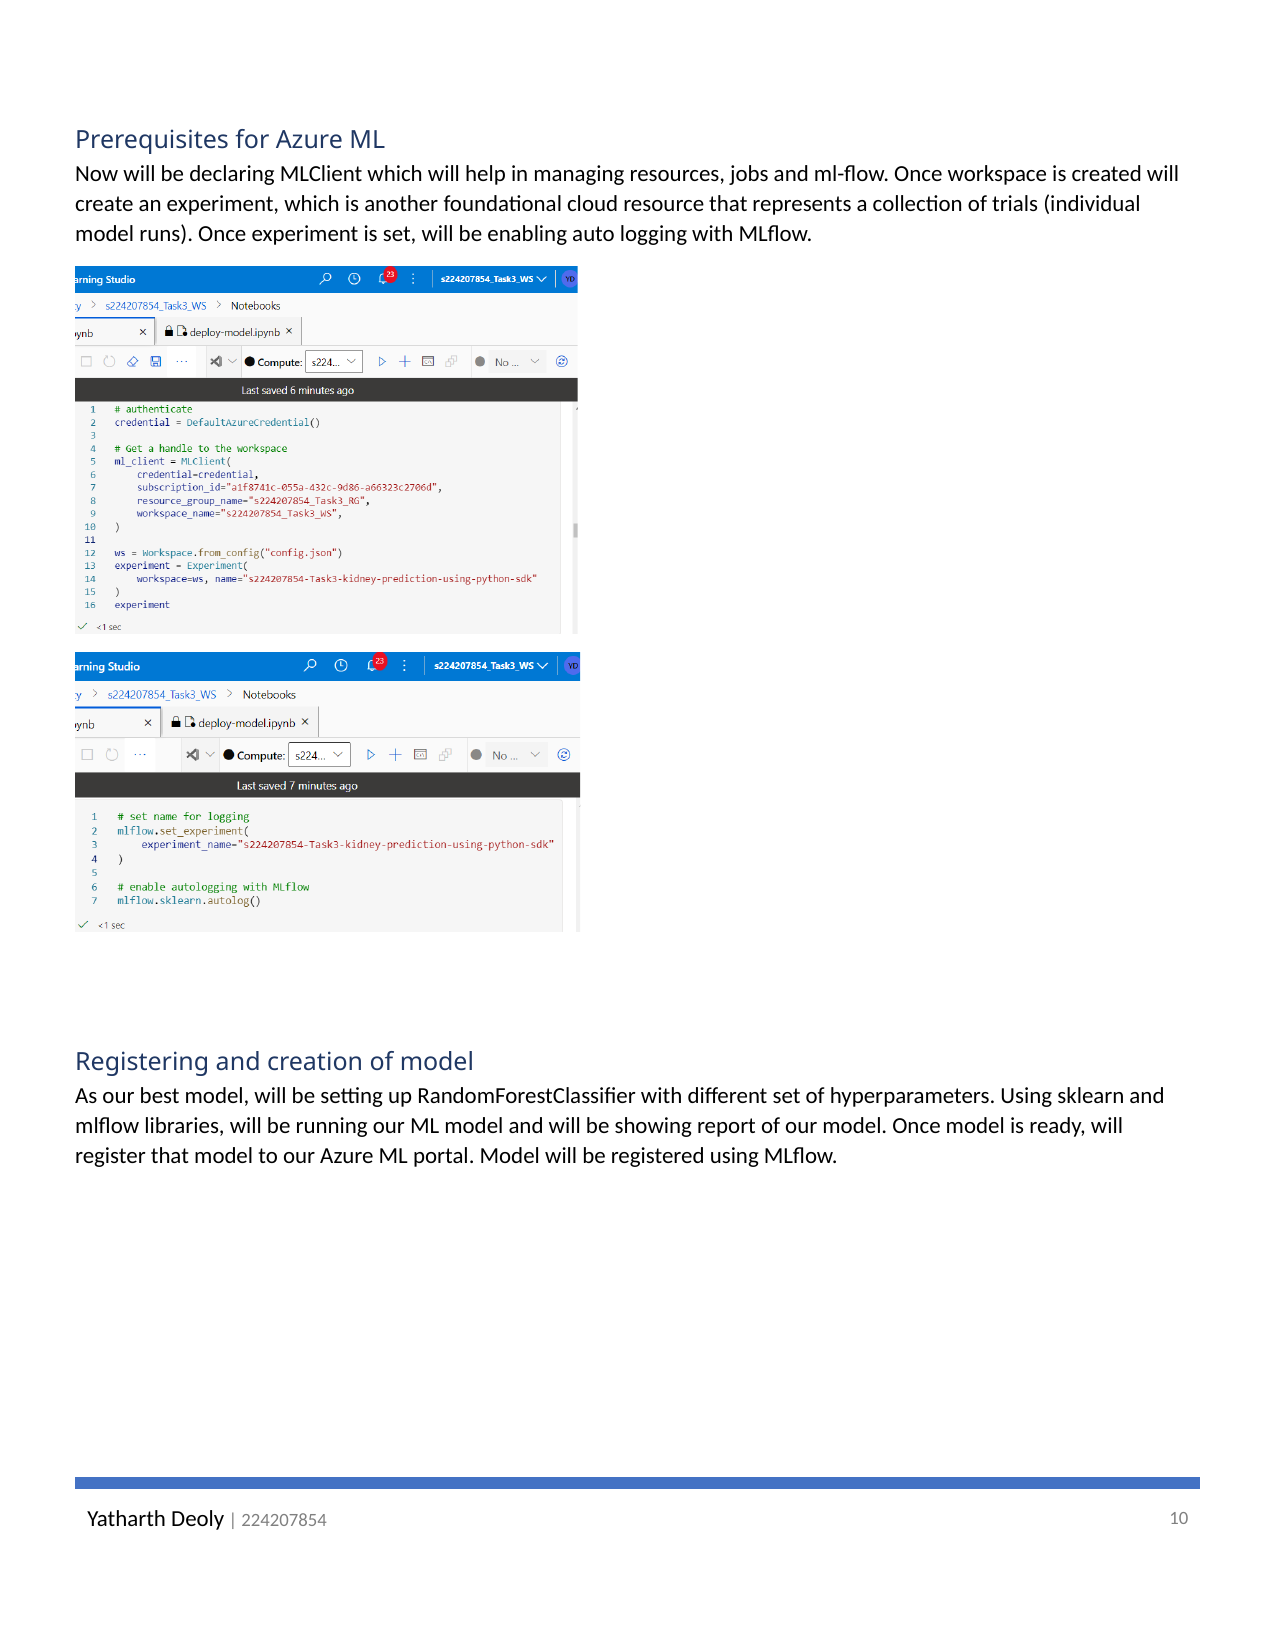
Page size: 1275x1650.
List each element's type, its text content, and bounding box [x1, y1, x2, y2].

picture [75, 266, 578, 634]
text Now will be declaring MLClient which will help in managing resources, jobs and ml-flow. Once workspace is created will create an experiment, which is another foundational cloud resource that represents a collection of trials (individual model runs). Once experiment is set, will be enabling auto logging with MLflow. [75, 159, 1200, 247]
picture [75, 652, 580, 932]
subtitle Prerequisites for Azure ML [75, 122, 1200, 156]
text As our best model, will be setting up RandomForestClassifier with different set of hyperparameters. Using sklearn and mlflow libraries, will be running our ML model and will be showing report of our model. Once model is ready, will register that model to our Azure ML portal. Model will be registered using MLflow. [75, 1081, 1200, 1169]
subtitle Registering and creation of model [75, 1044, 1200, 1078]
